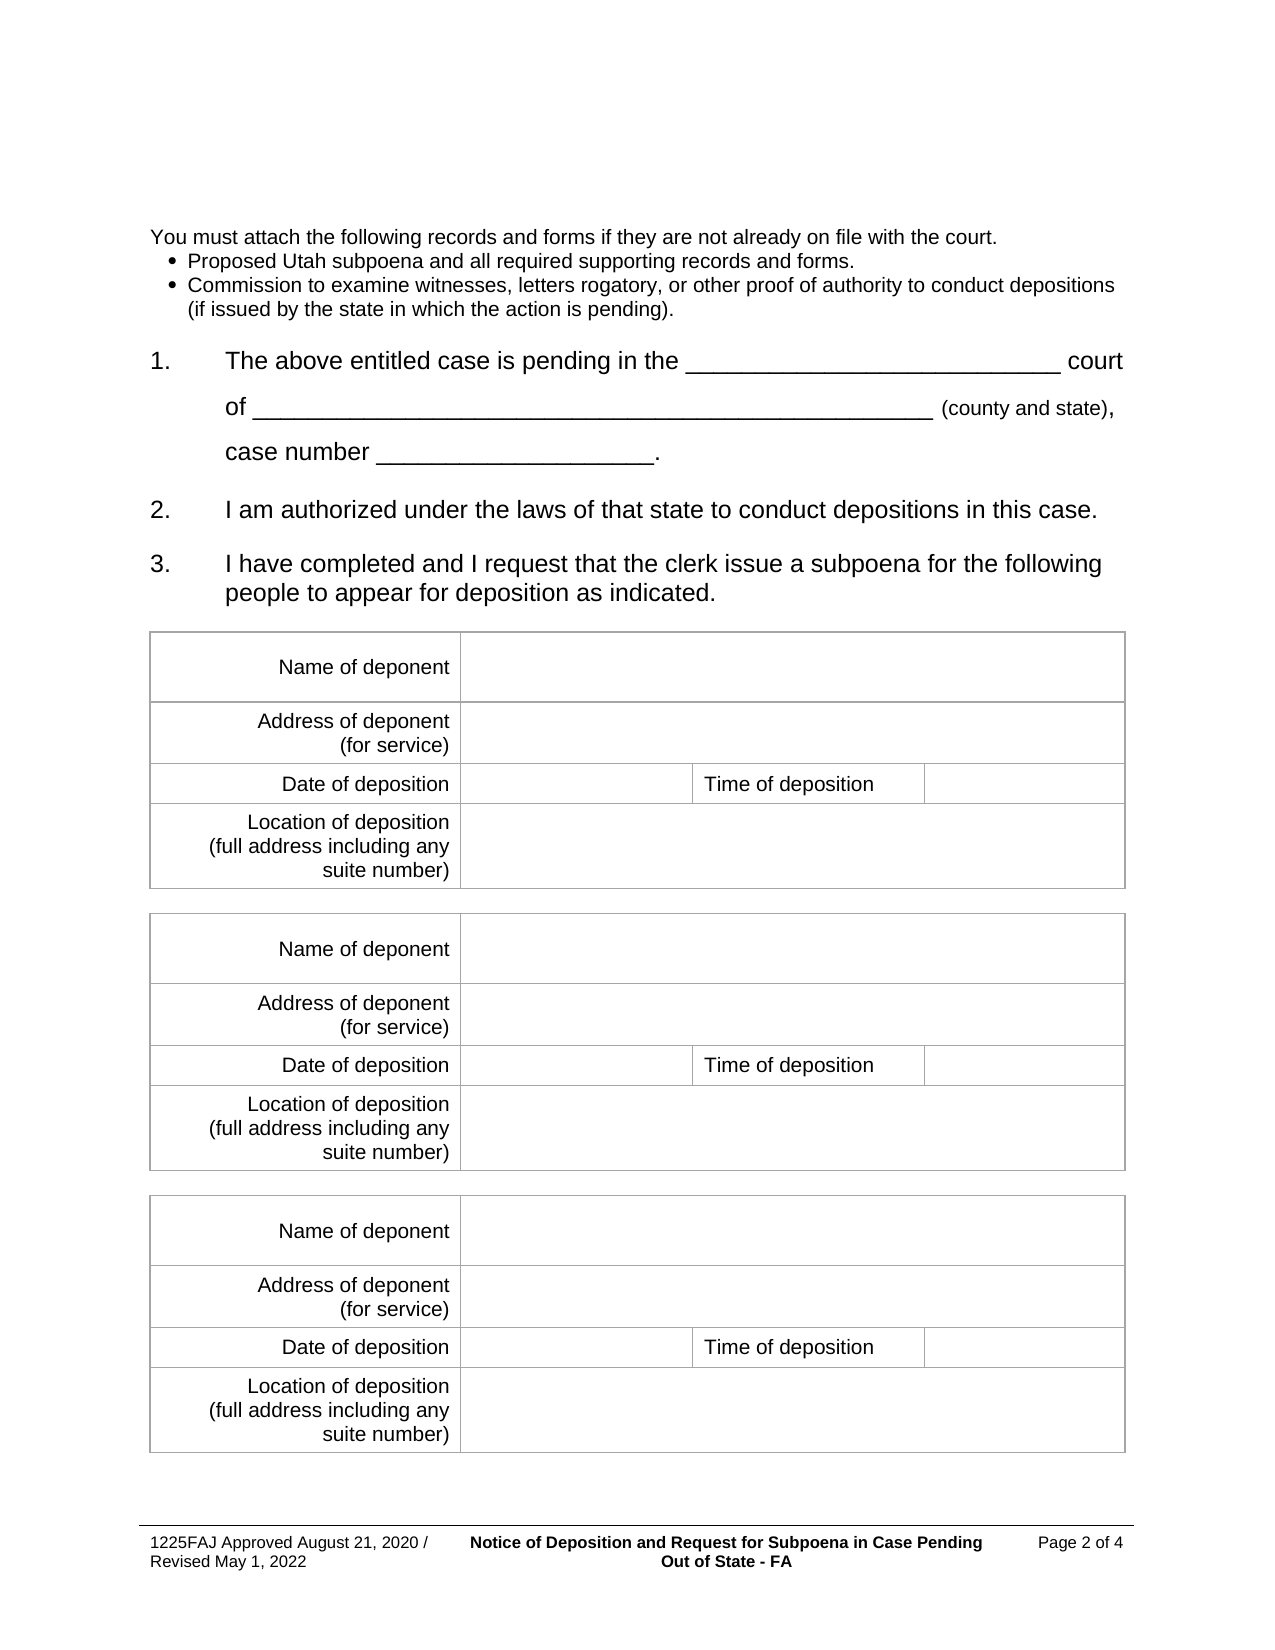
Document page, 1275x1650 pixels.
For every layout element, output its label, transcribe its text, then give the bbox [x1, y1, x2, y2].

table_header [461, 633, 1124, 701]
table_cell [461, 1266, 1124, 1327]
table_cell [925, 1046, 1124, 1085]
table_cell Date of deposition [151, 764, 460, 803]
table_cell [151, 1368, 460, 1452]
table_cell [925, 1328, 1124, 1367]
table_cell [461, 1086, 1124, 1170]
table_cell Location of deposition (full address including any suite number) [151, 804, 460, 888]
text 3. I have completed and I request that the clerk issue a subpoena for the following people to appear for deposition as indicated. [150, 549, 1125, 606]
table_header Name of deponent [151, 1196, 460, 1265]
table_header [461, 1196, 1124, 1265]
table_header Name of deponent [151, 914, 460, 983]
table_cell Time of deposition [693, 1328, 924, 1367]
table_cell Date of deposition [151, 1328, 460, 1367]
table_cell [461, 1046, 692, 1085]
list Proposed Utah subpoena and all required supporting records and forms. [169, 249, 1125, 273]
table_cell [461, 1368, 1124, 1452]
table_cell Time of deposition [693, 1046, 924, 1085]
table_cell Date of deposition [151, 1046, 460, 1085]
table_cell [925, 764, 1124, 803]
table_cell [461, 804, 1124, 888]
table_cell [461, 984, 1124, 1045]
list Commission to examine witnesses, letters rogatory, or other proof of authority to conduct depositions (if issued by the state in which the action is pending). [169, 273, 1125, 321]
text 2. I am authorized under the laws of that state to conduct depositions in this case. [150, 495, 1125, 524]
table_cell Address of deponent (for service) [151, 1266, 460, 1327]
text of _________________________________________________ (county and state), [225, 392, 1125, 420]
table_header Name of deponent [151, 633, 460, 701]
table_cell Address of deponent (for service) [151, 703, 460, 763]
table_header [461, 914, 1124, 983]
table_cell [461, 1328, 692, 1367]
text 1. The above entitled case is pending in the ___________________________ court [150, 346, 1125, 375]
table_cell Address of deponent (for service) [151, 984, 460, 1045]
table_cell [461, 764, 692, 803]
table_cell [151, 1086, 460, 1170]
table_cell [461, 703, 1124, 763]
text case number ____________________. [225, 437, 1125, 466]
table_cell Time of deposition [693, 764, 924, 803]
text You must attach the following records and forms if they are not already on file with the court. [150, 225, 1125, 249]
